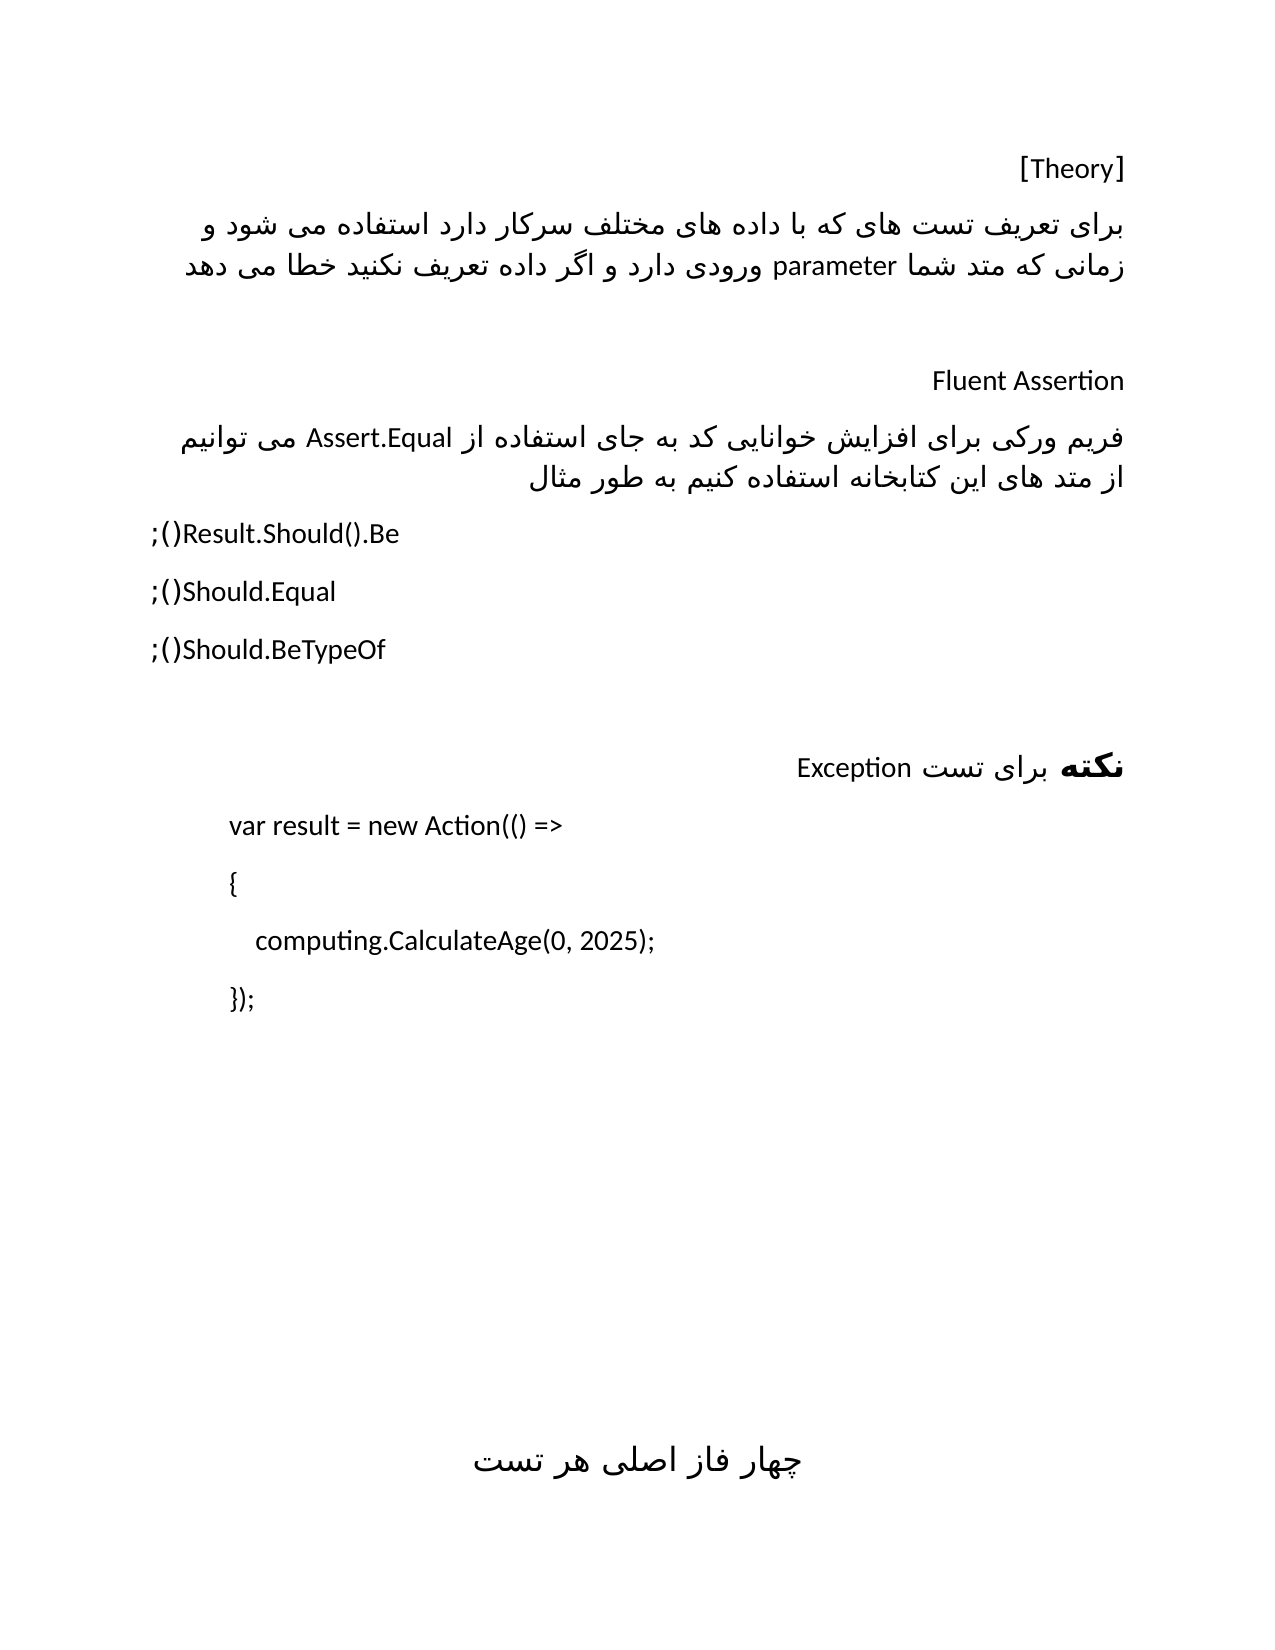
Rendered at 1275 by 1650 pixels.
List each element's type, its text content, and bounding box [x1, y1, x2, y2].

text Should.BeTypeOf(); [150, 631, 1125, 666]
text var result = new Action(() => [150, 807, 1125, 843]
text computing.CalculateAge(0, 2025); [150, 922, 1125, 958]
text { [150, 865, 1125, 901]
text Result.Should().Be(); [150, 516, 1125, 551]
text فریم ورکی برای افزایش خوانایی کد به جای استفاده از Assert.Equal می توانیم از متد های این کتابخانه استفاده کنیم به طور مثال [150, 419, 1125, 494]
text برای تعریف تست های که با داده های مختلف سرکار دارد استفاده می شود و زمانی که متد شما parameter ورودی دارد و اگر داده تعریف نکنید خطا می دهد [150, 208, 1125, 282]
text [Theory] [150, 150, 1125, 186]
text چهار فاز اصلی هر تست [150, 1441, 1125, 1480]
text Fluent Assertion [150, 362, 1125, 397]
text نکته برای تست Exception [150, 746, 1125, 785]
text Should.Equal(); [150, 573, 1125, 609]
text }); [150, 980, 1125, 1016]
